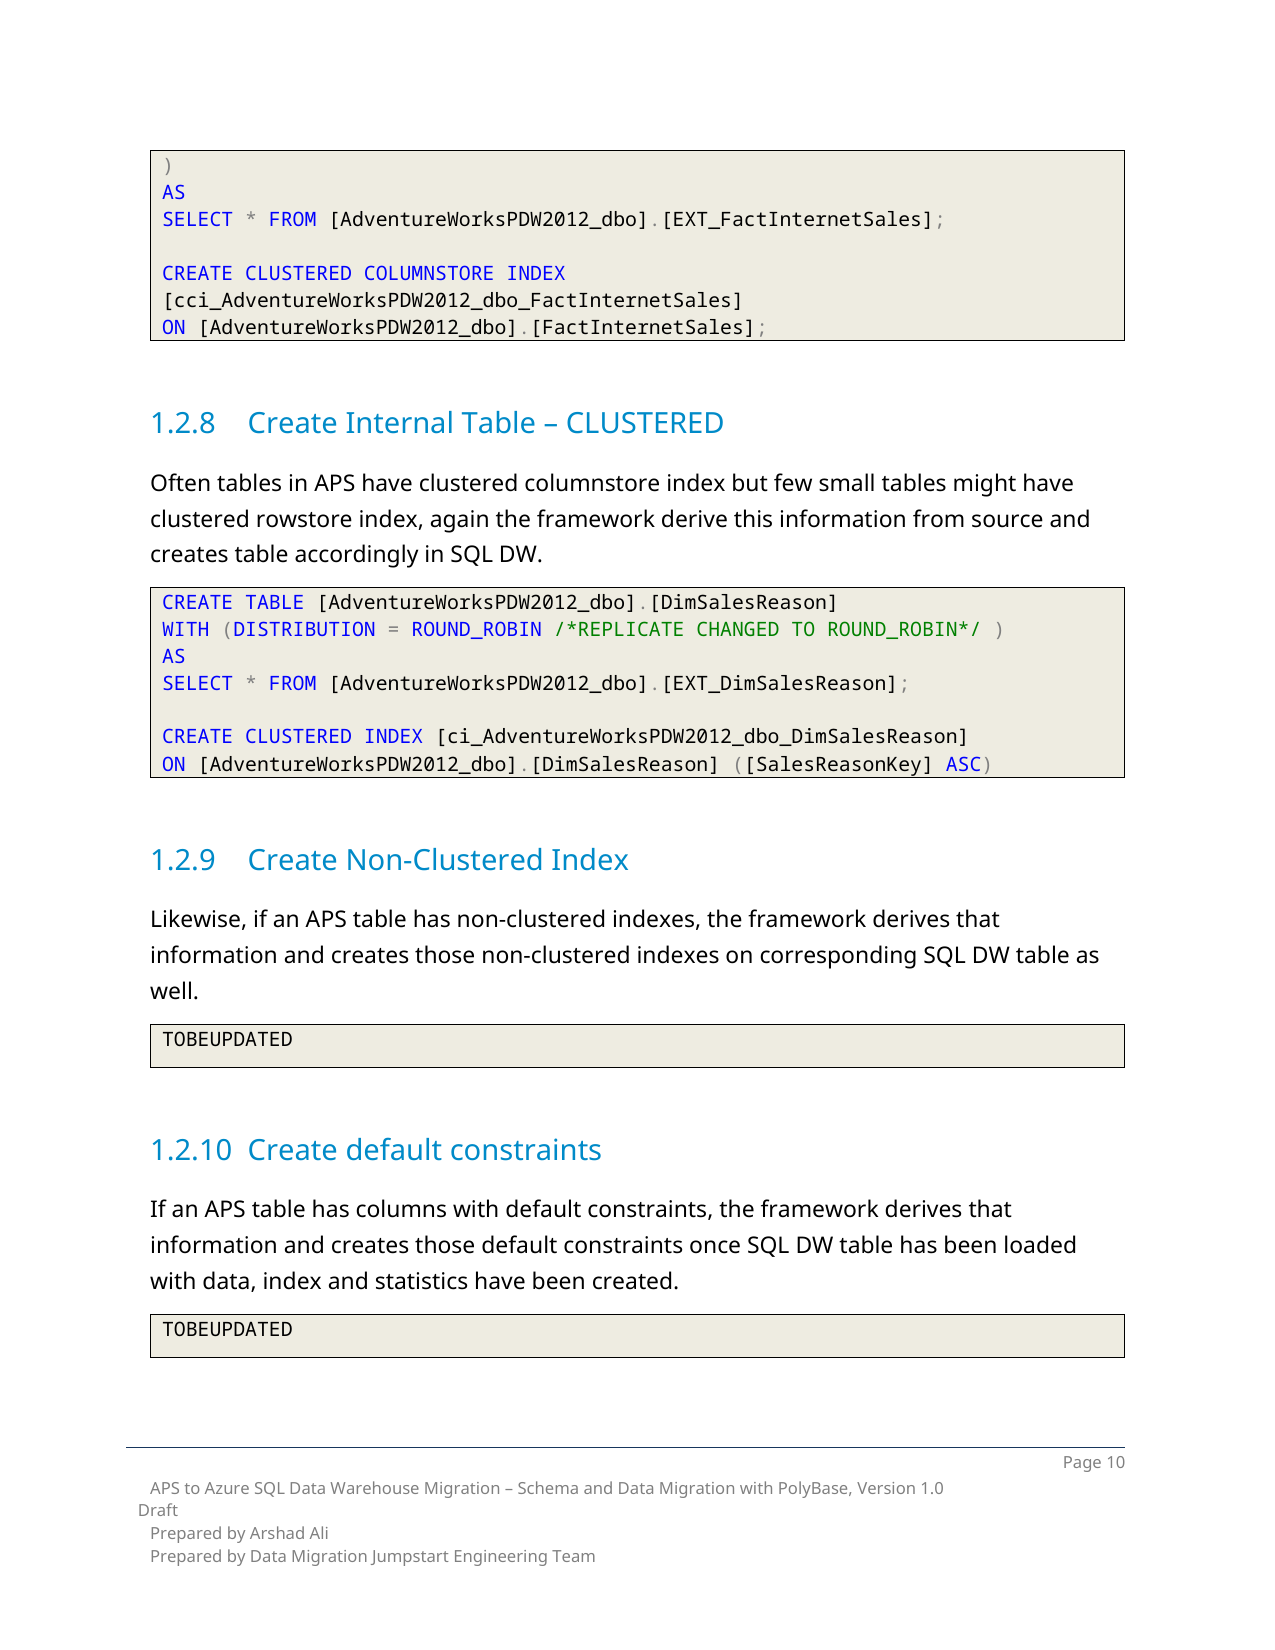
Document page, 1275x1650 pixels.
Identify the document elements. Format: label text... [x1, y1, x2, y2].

subtitle Create default constraints [150, 1129, 1125, 1168]
subtitle Create Non-Clustered Index [150, 839, 1125, 878]
text If an APS table has columns with default constraints, the framework derives that information and creates those default constraints once SQL DW table has been loaded with data, index and statistics have been created. [150, 1193, 1125, 1297]
text Likewise, if an APS table has non-clustered indexes, the framework derives that information and creates those non-clustered indexes on corresponding SQL DW table as well. [150, 903, 1125, 1007]
subtitle Create Internal Table – CLUSTERED [150, 402, 1125, 442]
table_header TOBEUPDATED [151, 1315, 1124, 1357]
text Often tables in APS have clustered columnstore index but few small tables might have clustered rowstore index, again the framework derive this information from source and creates table accordingly in SQL DW. [150, 467, 1125, 570]
table_header CREATE TABLE [AdventureWorksPDW2012_dbo].[DimSalesReason] WITH (DISTRIBUTION = ROUND_ROBIN /*REPLICATE CHANGED TO ROUND_ROBIN*/ ) AS SELECT * FROM [AdventureWorksPDW2012_dbo].[EXT_DimSalesReason]; CREATE CLUSTERED INDEX [ci_AdventureWorksPDW2012_dbo_DimSalesReason] ON [AdventureWorksPDW2012_dbo].[DimSalesReason] ([SalesReasonKey] ASC) [151, 588, 1124, 777]
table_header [151, 151, 1124, 340]
table_header TOBEUPDATED [151, 1025, 1124, 1067]
